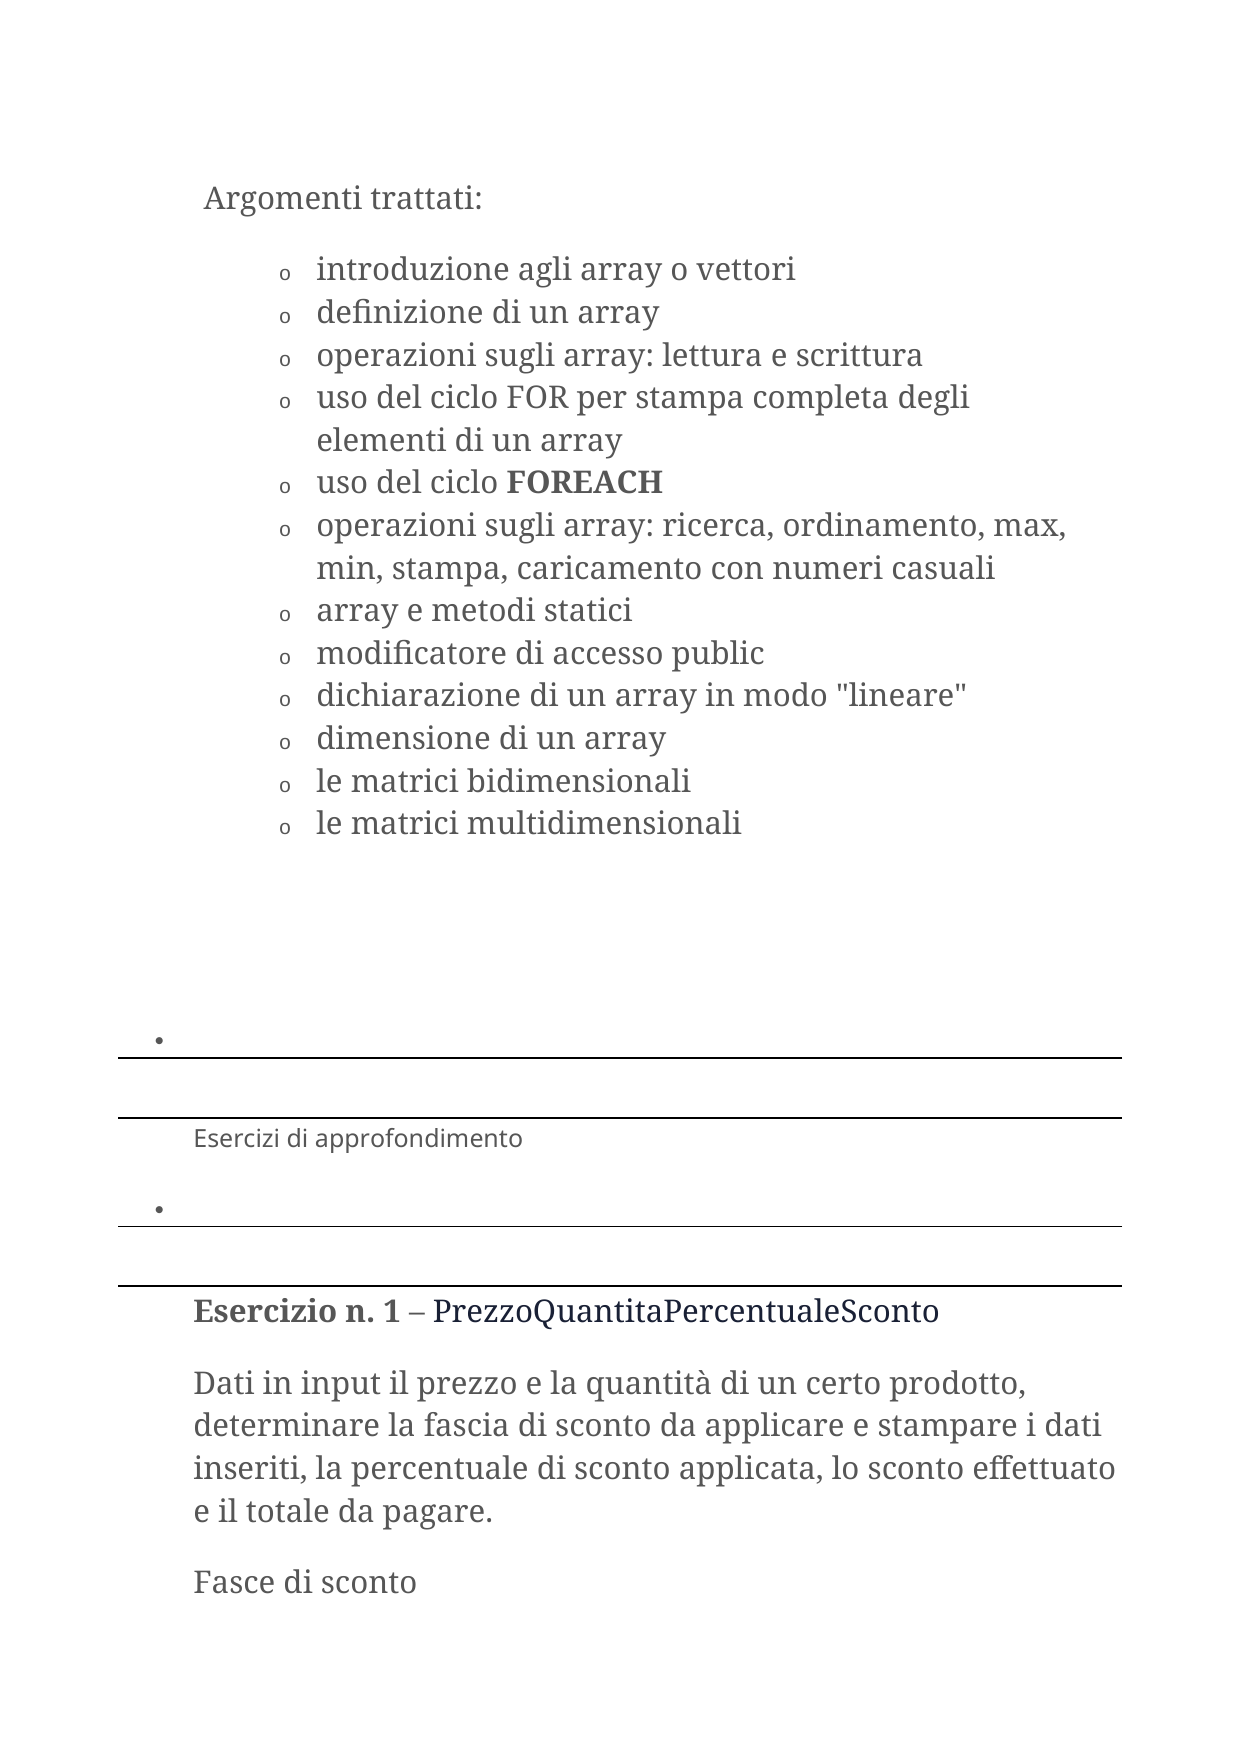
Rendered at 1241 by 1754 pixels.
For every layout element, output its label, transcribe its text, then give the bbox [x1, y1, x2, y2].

list le matrici bidimensionali [278, 759, 1074, 801]
text Esercizi di approfondimento [193, 1121, 1122, 1155]
list definizione di un array [278, 290, 1074, 333]
text Dati in input il prezzo e la quantità di un certo prodotto, determinare la fascia di sconto da applicare e stampare i dati inseriti, la percentuale di sconto applicata, lo sconto effettuato e il totale da pagare. [193, 1361, 1122, 1531]
list operazioni sugli array: lettura e scrittura [278, 333, 1074, 375]
list modificatore di accesso public [278, 631, 1074, 673]
list dichiarazione di un array in modo "lineare" [278, 673, 1074, 716]
list introduzione agli array o vettori [278, 247, 1074, 290]
list uso del ciclo FOR per stampa completa degli elementi di un array [278, 375, 1074, 460]
list uso del ciclo FOREACH [278, 460, 1074, 503]
text Argomenti trattati: [203, 176, 1112, 218]
text Esercizio n. 1 – PrezzoQuantitaPercentualeSconto [193, 1289, 1122, 1332]
list le matrici multidimensionali [278, 801, 1074, 844]
list array e metodi statici [278, 588, 1074, 631]
list dimensione di un array [278, 716, 1074, 759]
list operazioni sugli array: ricerca, ordinamento, max, min, stampa, caricamento con numeri casuali [278, 503, 1074, 588]
text Fasce di sconto [193, 1560, 1122, 1603]
